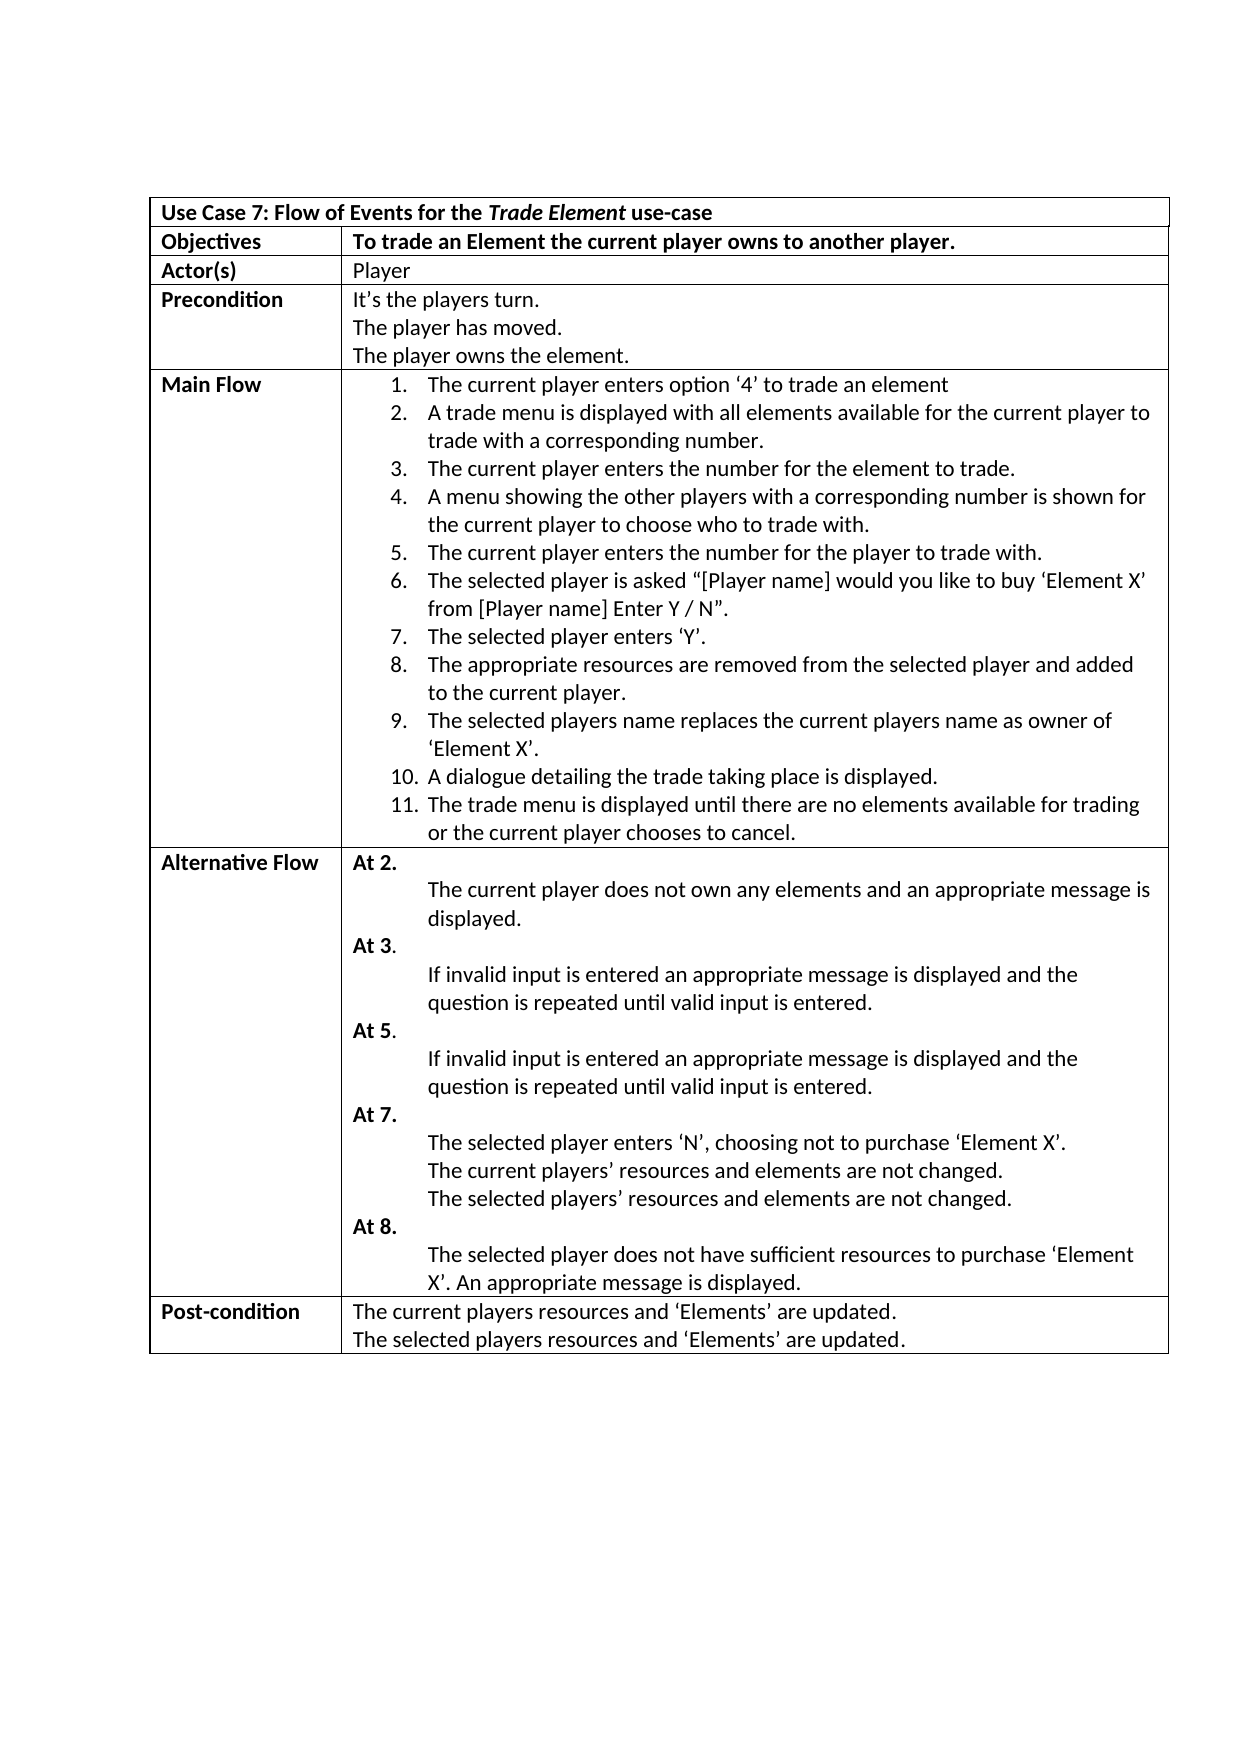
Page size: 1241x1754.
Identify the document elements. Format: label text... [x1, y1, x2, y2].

table_cell The current players resources and ‘Elements’ are updated. The selected players resources and ‘Elements’ are updated. [342, 1297, 1168, 1353]
table_cell To trade an Element the current player owns to another player. [342, 227, 1168, 255]
table_cell At 2. The current player does not own any elements and an appropriate message is displayed. At 3. If invalid input is entered an appropriate message is displayed and the question is repeated until valid input is entered. At 5. If invalid input is entered an appropriate message is displayed and the question is repeated until valid input is entered. At 7. The selected player enters ‘N’, choosing not to purchase ‘Element X’. The current players’ resources and elements are not changed. The selected players’ resources and elements are not changed. At 8. The selected player does not have sufficient resources to purchase ‘Element X’. An appropriate message is displayed. [342, 848, 1168, 1296]
table_cell Objectives [151, 227, 341, 255]
table_cell Actor(s) [151, 256, 341, 284]
table_cell Precondition [151, 285, 341, 369]
table_cell It’s the players turn. The player has moved. The player owns the element. [342, 285, 1168, 369]
table_header Use Case 7: Flow of Events for the Trade Element use-case [151, 198, 1169, 226]
table_cell Post-condition [151, 1297, 341, 1353]
table_cell The current player enters option ‘4’ to trade an element A trade menu is displayed with all elements available for the current player to trade with a corresponding number. The current player enters the number for the element to trade. A menu showing the other players with a corresponding number is shown for the current player to choose who to trade with. The current player enters the number for the player to trade with. The selected player is asked “[Player name] would you like to buy ‘Element X’ from [Player name] Enter Y / N”. The selected player enters ‘Y’. The appropriate resources are removed from the selected player and added to the current player. The selected players name replaces the current players name as owner of ‘Element X’. A dialogue detailing the trade taking place is displayed. The trade menu is displayed until there are no elements available for trading or the current player chooses to cancel. [342, 370, 1168, 847]
table_cell Player [342, 256, 1168, 284]
table_cell Alternative Flow [151, 848, 341, 1296]
table_cell Main Flow [151, 370, 341, 847]
